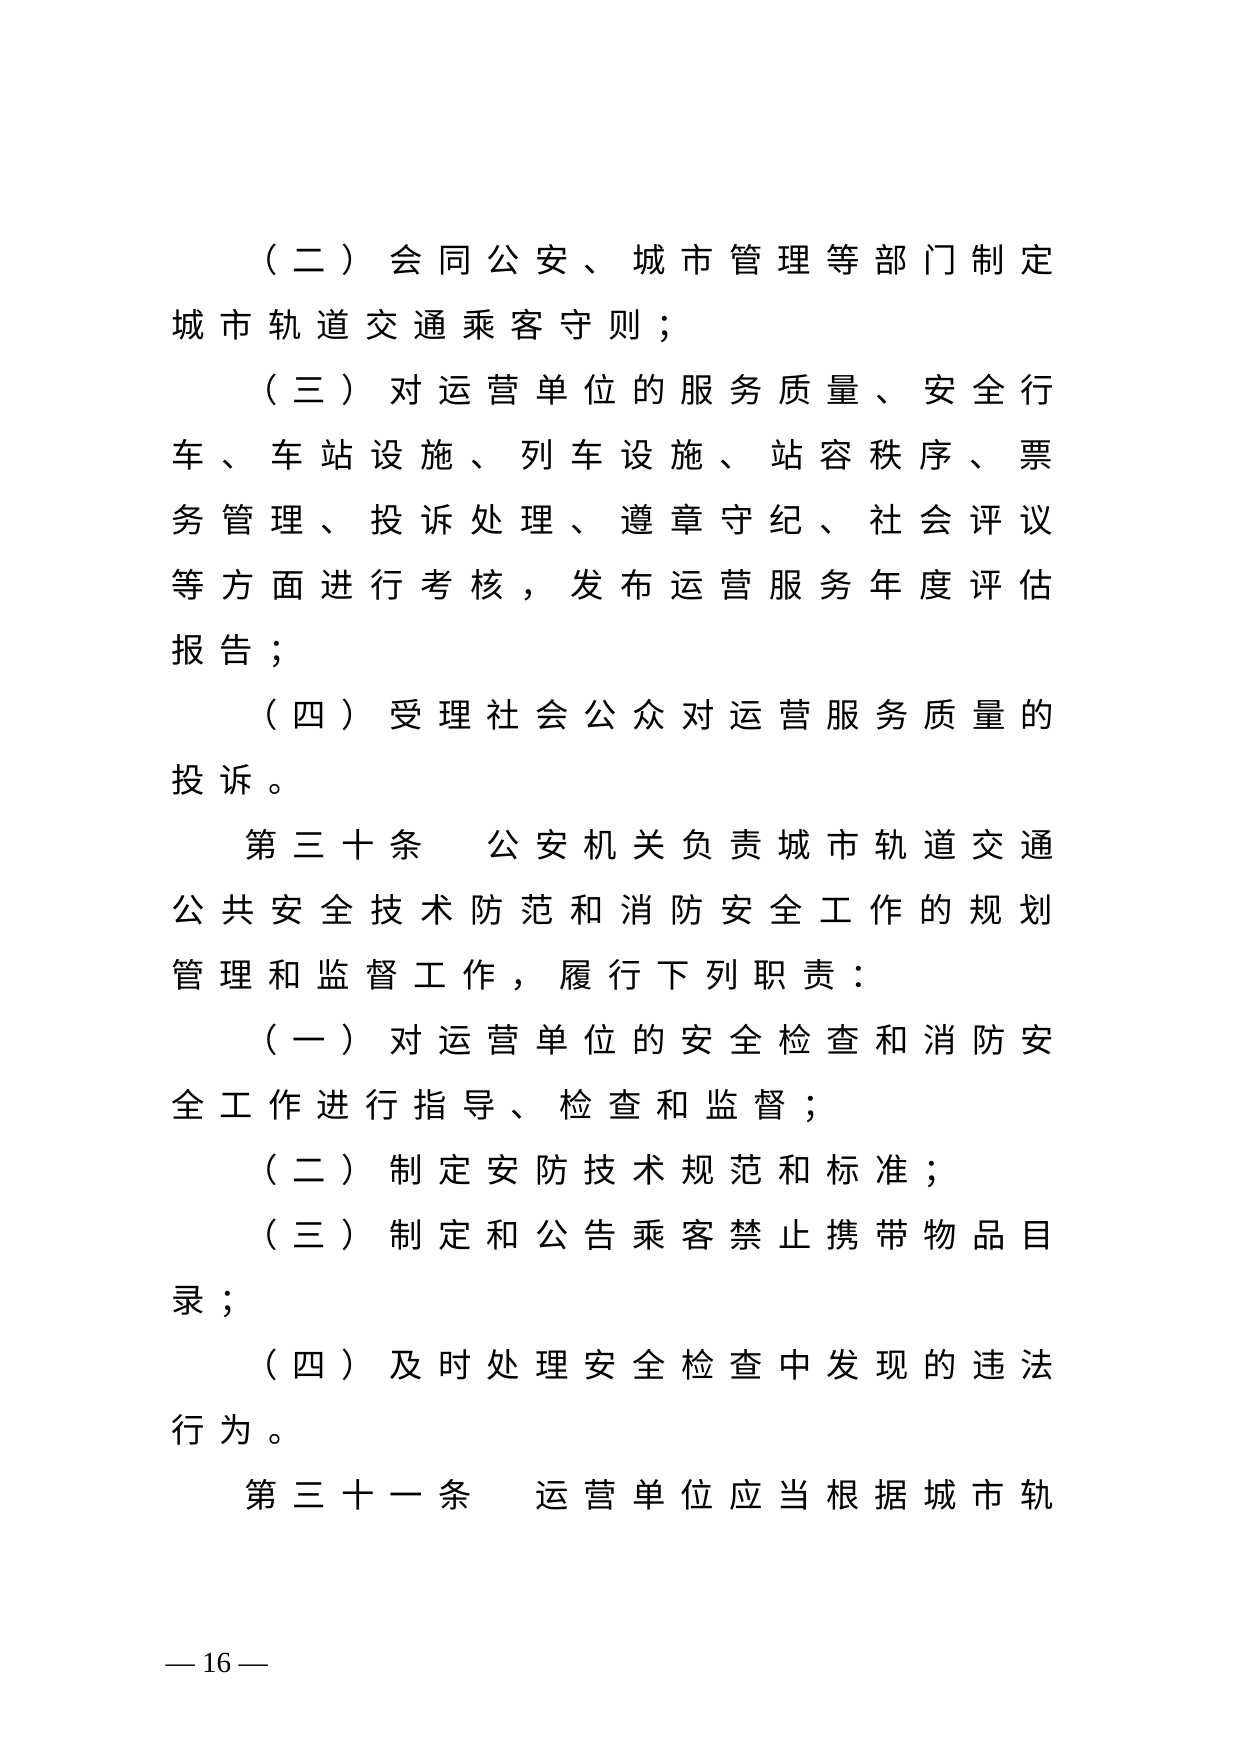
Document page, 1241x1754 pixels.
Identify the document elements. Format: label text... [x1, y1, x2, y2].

text （三）对运营单位的服务质量、安全行车、车站设施、列车设施、站容秩序、票务管理、投诉处理、遵章守纪、社会评议等方面进行考核，发布运营服务年度评估报告； [171, 356, 1069, 681]
text （一）对运营单位的安全检查和消防安全工作进行指导、检查和监督； [171, 1006, 1069, 1136]
text （二）制定安防技术规范和标准； [171, 1136, 1069, 1201]
text （三）制定和公告乘客禁止携带物品目录； [171, 1201, 1069, 1331]
text （二）会同公安、城市管理等部门制定城市轨道交通乘客守则； [171, 226, 1069, 356]
text （四）受理社会公众对运营服务质量的投诉。 [171, 681, 1069, 811]
text （四）及时处理安全检查中发现的违法行为。 [171, 1331, 1069, 1461]
text 第三十条 公安机关负责城市轨道交通公共安全技术防范和消防安全工作的规划、管理和监督工作，履行下列职责： [171, 811, 1069, 1006]
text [171, 1461, 1069, 1526]
